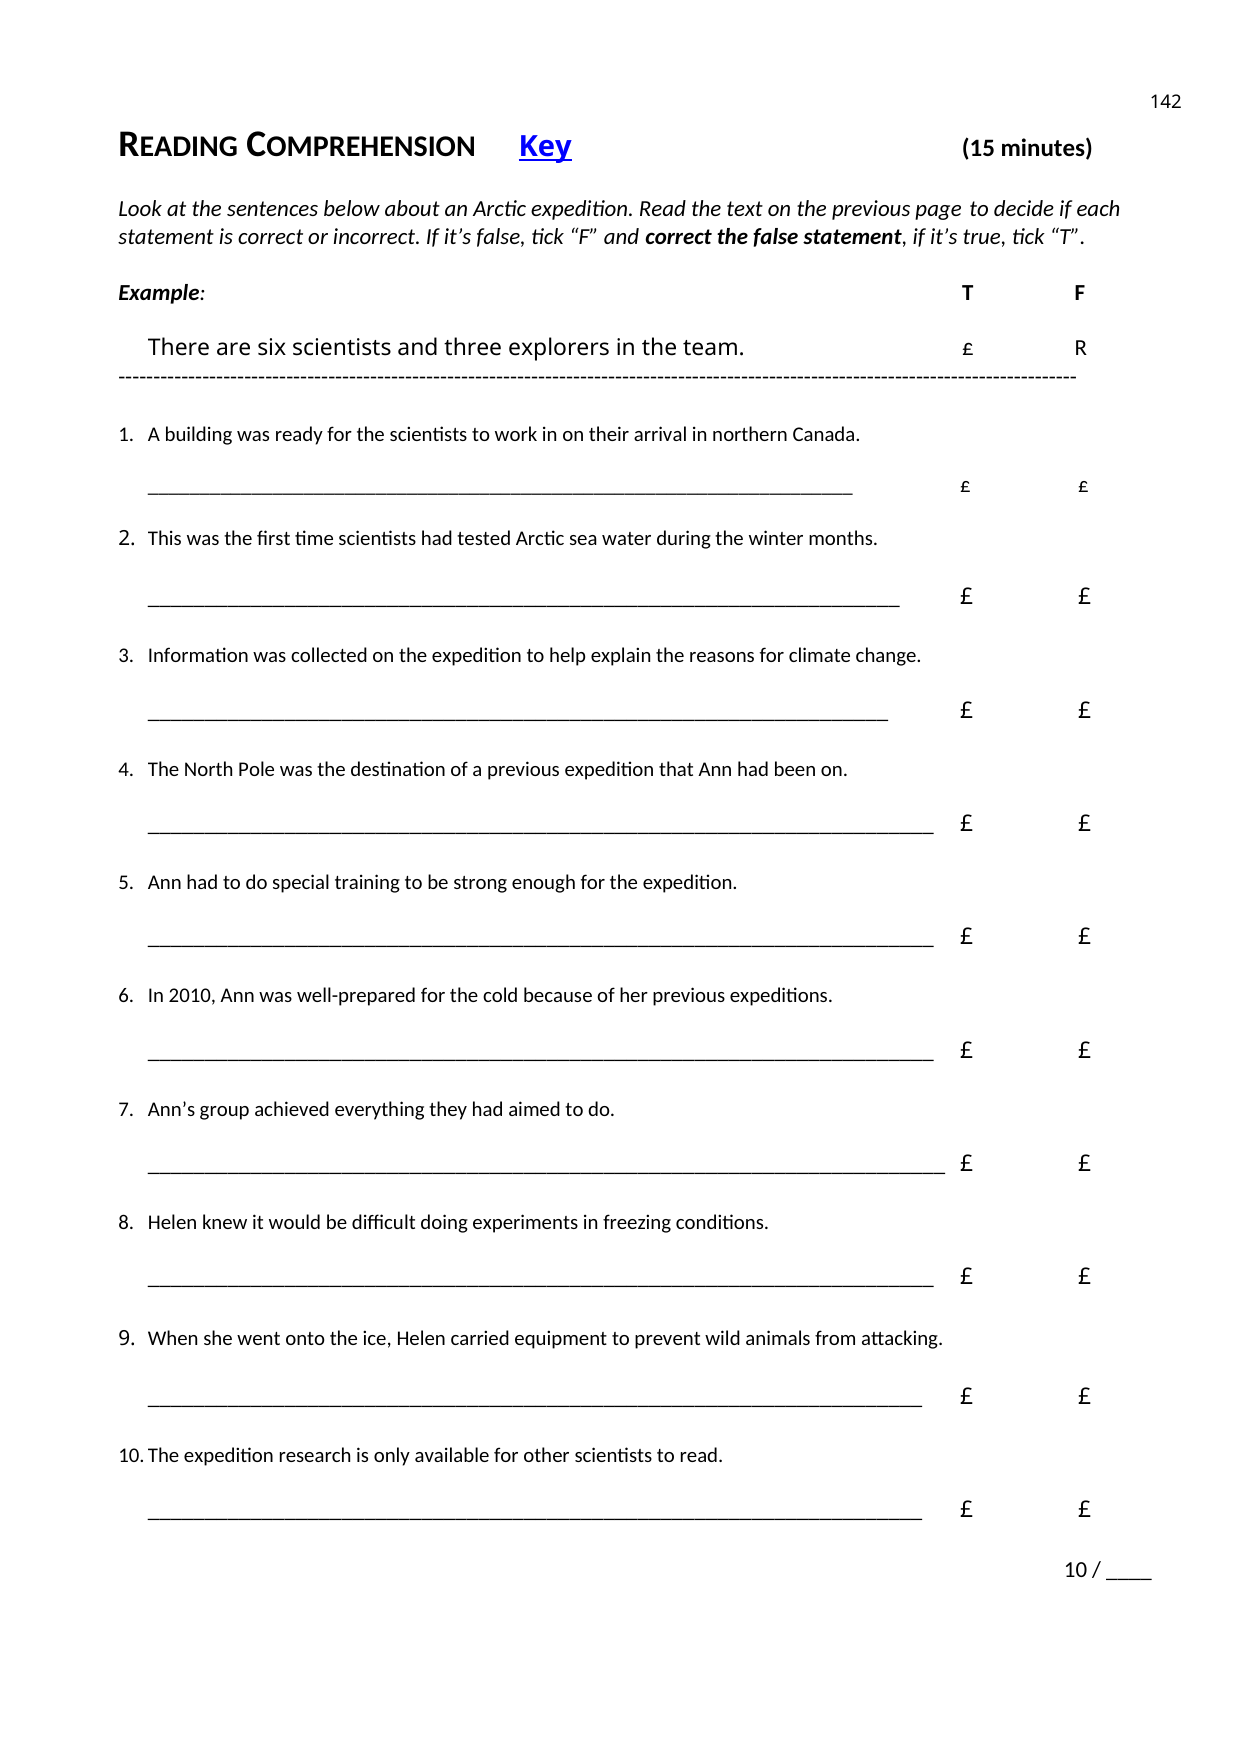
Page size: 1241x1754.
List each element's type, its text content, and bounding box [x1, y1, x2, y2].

list When she went onto the ice, Helen carried equipment to prevent wild animals from attacking. [118, 1323, 1152, 1351]
list Information was collected on the expedition to help explain the reasons for climate change. [118, 643, 1152, 668]
text _________________________________________________________________ £ £ [148, 693, 1152, 725]
list Ann had to do special training to be strong enough for the expedition. [118, 869, 1152, 895]
list This was the first time scientists had tested Arctic sea water during the winter months. [118, 523, 1152, 552]
text __________________________________________________________________ £ £ [148, 580, 1152, 611]
text ______________________________________________________________________ £ £ [148, 1147, 1152, 1178]
list The expedition research is only available for other scientists to read. [118, 1442, 1152, 1467]
text _____________________________________________________________________ £ £ [148, 1260, 1152, 1291]
list The North Pole was the destination of a previous expedition that Ann had been on. [118, 756, 1152, 781]
text Reading Comprehension Key (15 minutes) [118, 120, 1152, 166]
text Look at the sentences below about an Arctic expedition. Read the text on the previous page to decide if each statement is correct or incorrect. If it’s false, tick “F” and correct the false statement, if it’s true, tick “T”. [118, 194, 1152, 250]
text _____________________________________________________________________ £ £ [148, 1033, 1152, 1065]
text ----------------------------------------------------------------------------------------------------------------------------------------- [118, 362, 1152, 422]
text ____________________________________________________________________ £ £ [148, 1379, 1152, 1411]
list A building was ready for the scientists to work in on their arrival in northern Canada. [118, 422, 1152, 447]
list In 2010, Ann was well-prepared for the cold because of her previous expeditions. [118, 983, 1152, 1008]
text _____________________________________________________________________ £ £ [148, 807, 1152, 838]
list Helen knew it would be difficult doing experiments in freezing conditions. [118, 1209, 1152, 1235]
list ____________________________________________________________________ £ £ [148, 472, 1152, 498]
text There are six scientists and three explorers in the team. £ R [148, 331, 1152, 362]
text _____________________________________________________________________ £ £ [148, 920, 1152, 951]
list Ann’s group achieved everything they had aimed to do. [118, 1096, 1152, 1121]
text 10 / ____ [148, 1555, 1152, 1583]
text ____________________________________________________________________ £ £ [148, 1493, 1152, 1524]
text Example: T F [118, 278, 1152, 306]
